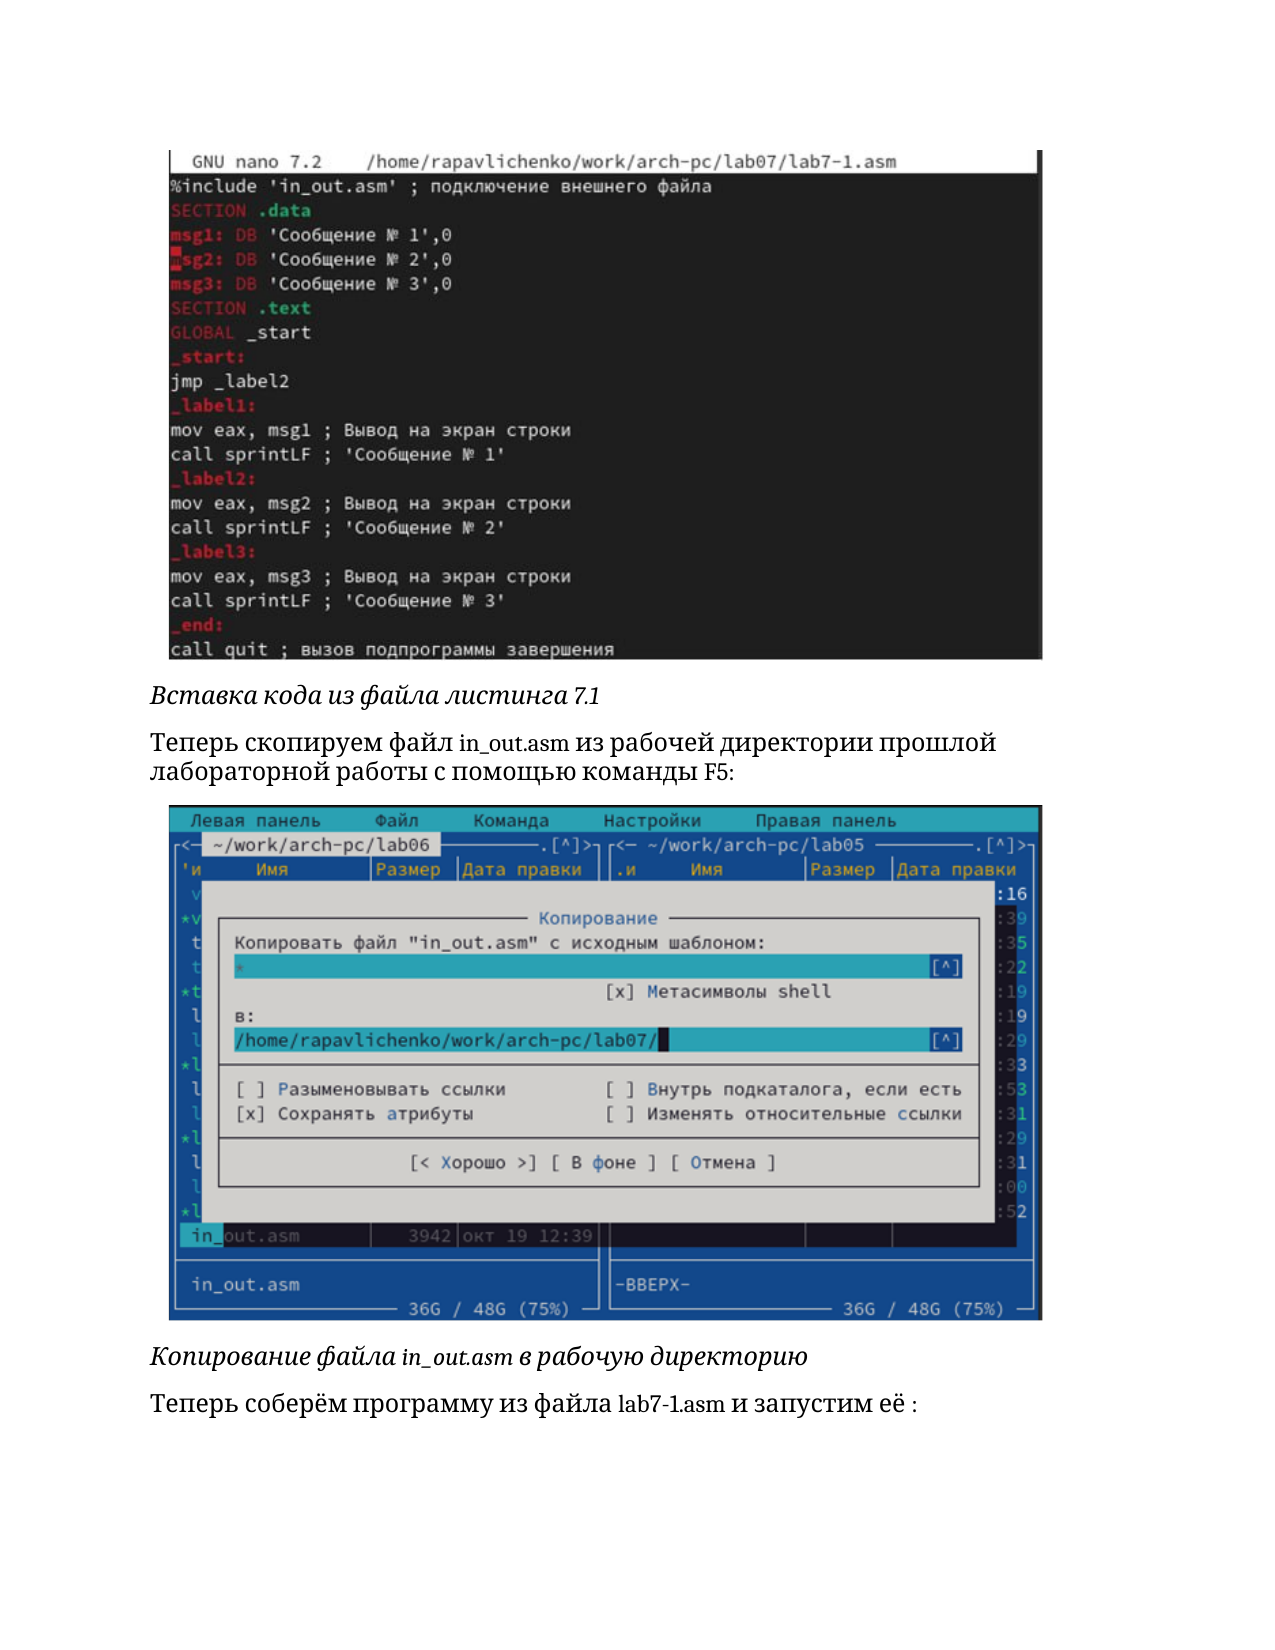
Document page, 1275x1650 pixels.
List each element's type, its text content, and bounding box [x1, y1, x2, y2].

picture [168, 805, 1044, 1322]
text Копирование файла in_out.asm в рабочую директорию [150, 1343, 1125, 1371]
text Теперь соберём программу из файла lab7-1.asm и запустим её : [150, 1390, 1125, 1419]
picture [168, 150, 1044, 661]
text Теперь скопируем файл in_out.asm из рабочей директории прошлой лабораторной работы с помощью команды F5: [150, 729, 1125, 787]
text Вставка кода из файла листинга 7.1 [150, 682, 1125, 711]
